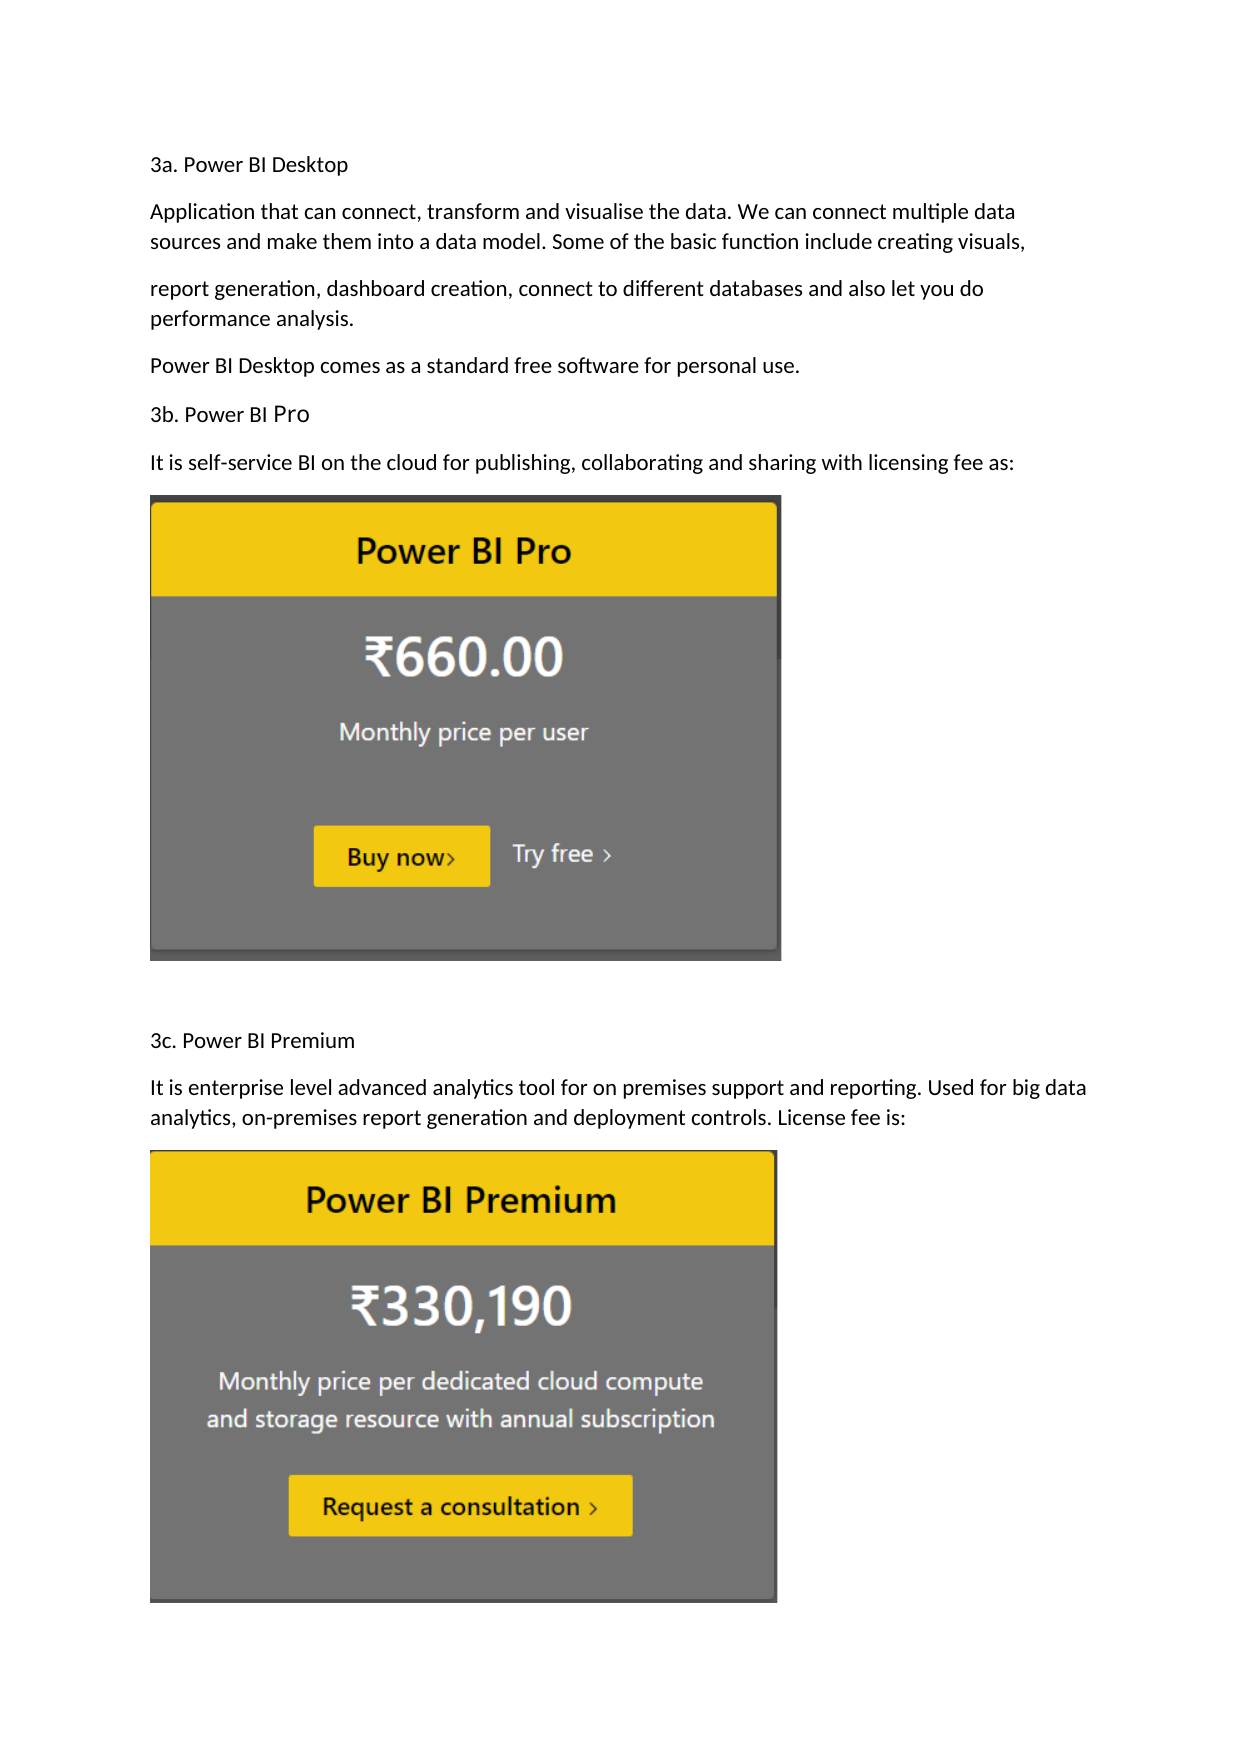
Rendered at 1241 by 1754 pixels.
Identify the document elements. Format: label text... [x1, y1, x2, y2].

text It is enterprise level advanced analytics tool for on premises support and reporting. Used for big data analytics, on-premises report generation and deployment controls. License fee is: [150, 1073, 1090, 1131]
text 3b. Power BI Pro [150, 398, 1090, 429]
text 3a. Power BI Desktop [150, 150, 1090, 178]
picture [150, 1150, 778, 1603]
text report generation, dashboard creation, connect to different databases and also let you do performance analysis. [150, 274, 1090, 332]
text It is self-service BI on the cloud for publishing, collaborating and sharing with licensing fee as: [150, 448, 1090, 476]
text Power BI Desktop comes as a standard free software for personal use. [150, 351, 1090, 379]
text 3c. Power BI Premium [150, 1026, 1090, 1054]
text Application that can connect, transform and visualise the data. We can connect multiple data sources and make them into a data model. Some of the basic function include creating visuals, [150, 197, 1090, 255]
picture [150, 495, 782, 961]
